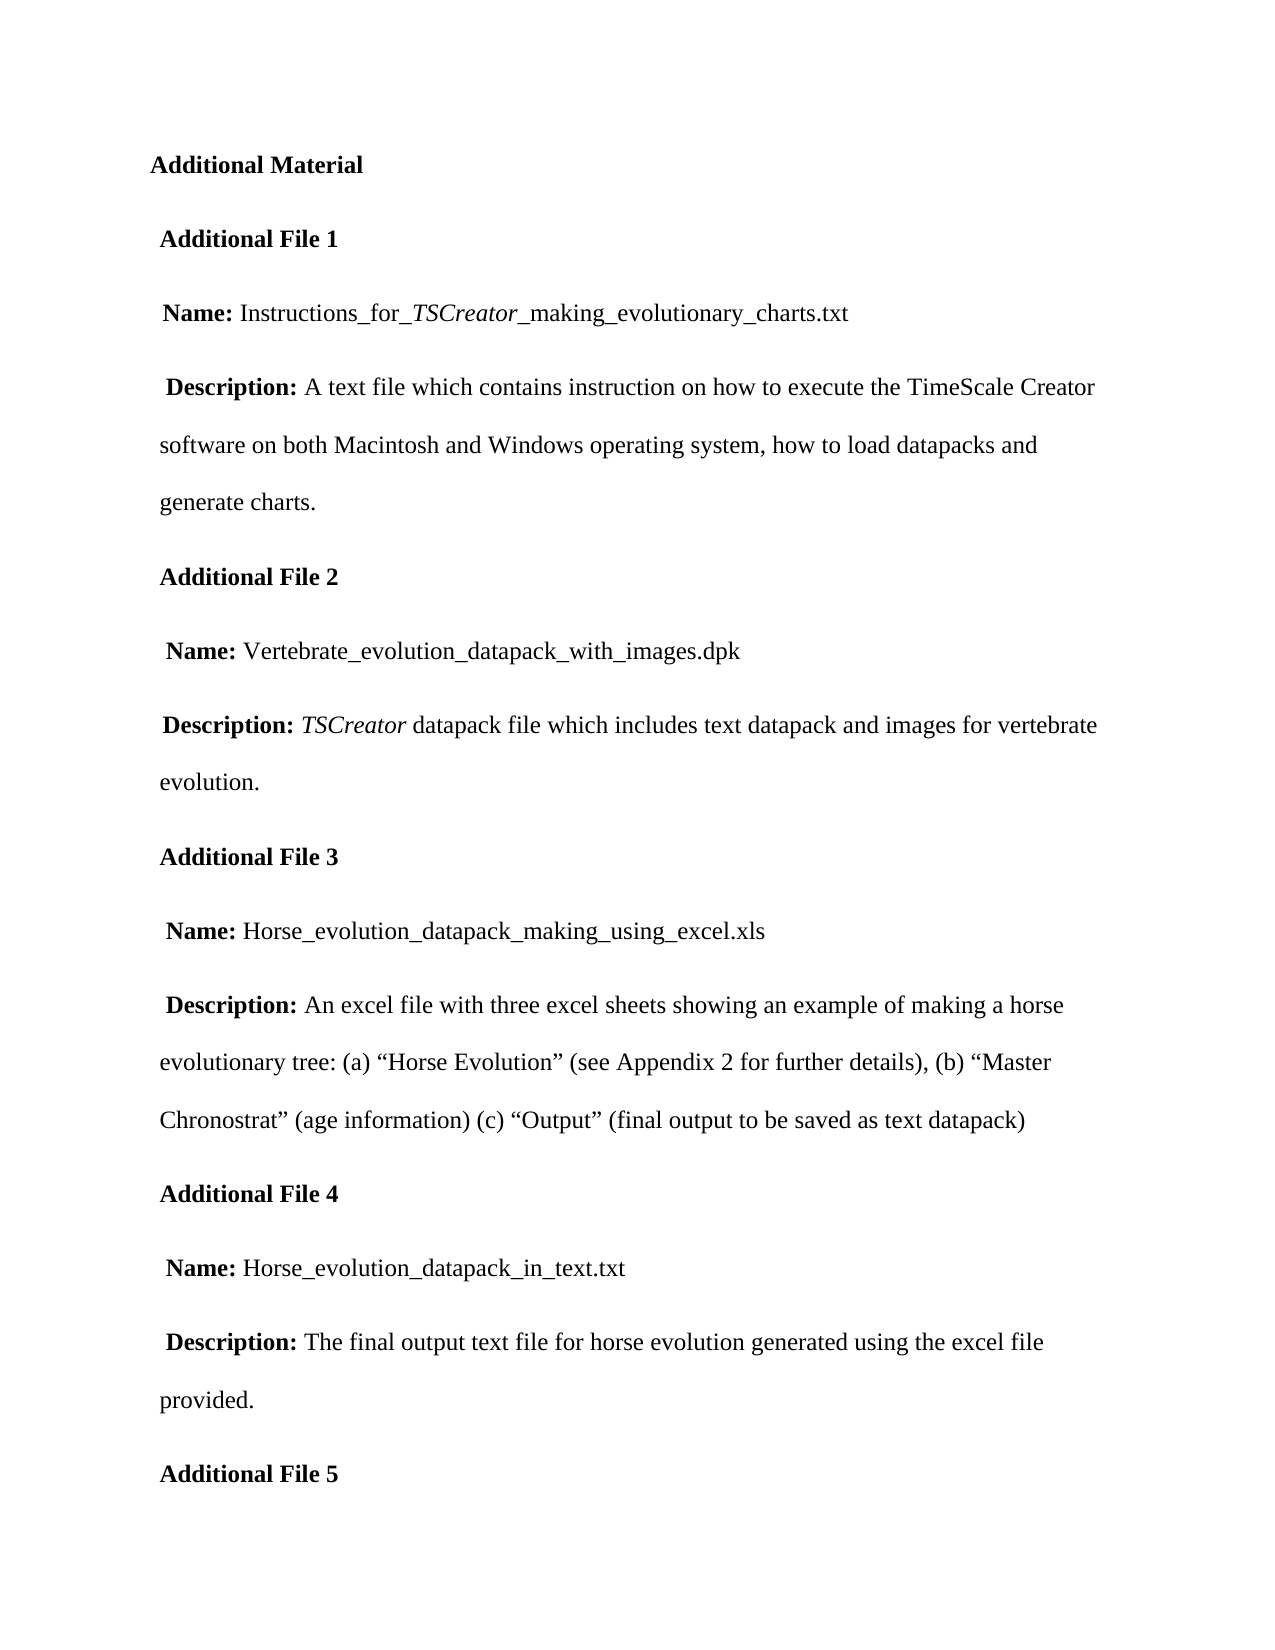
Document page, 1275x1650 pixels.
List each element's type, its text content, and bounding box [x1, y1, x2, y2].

text Description: A text file which contains instruction on how to execute the TimeScale Creator software on both Macintosh and Windows operating system, how to load datapacks and generate charts. [159, 372, 1122, 516]
text Description: An excel file with three excel sheets showing an example of making a horse evolutionary tree: (a) “Horse Evolution” (see Appendix 2 for further details), (b) “Master Chronostrat” (age information) (c) “Output” (final output to be saved as text datapack) [159, 990, 1122, 1134]
text Description: The final output text file for horse evolution generated using the excel file provided. [159, 1327, 1122, 1414]
text Name: Horse_evolution_datapack_making_using_excel.xls [159, 916, 1122, 944]
text Description: TSCreator datapack file which includes text datapack and images for vertebrate evolution. [150, 710, 1122, 796]
text Name: Vertebrate_evolution_datapack_with_images.dpk [159, 636, 1122, 664]
text Additional File 1 [159, 224, 1122, 253]
text Name: Horse_evolution_datapack_in_text.txt [159, 1253, 1122, 1282]
text Additional File 2 [159, 562, 1122, 590]
text Additional File 3 [159, 842, 1122, 870]
text Additional File 5 [159, 1459, 1122, 1488]
text Additional File 4 [159, 1179, 1122, 1208]
text Name: Instructions_for_TSCreator_making_evolutionary_charts.txt [150, 298, 1122, 327]
text Additional Material [150, 150, 1122, 179]
